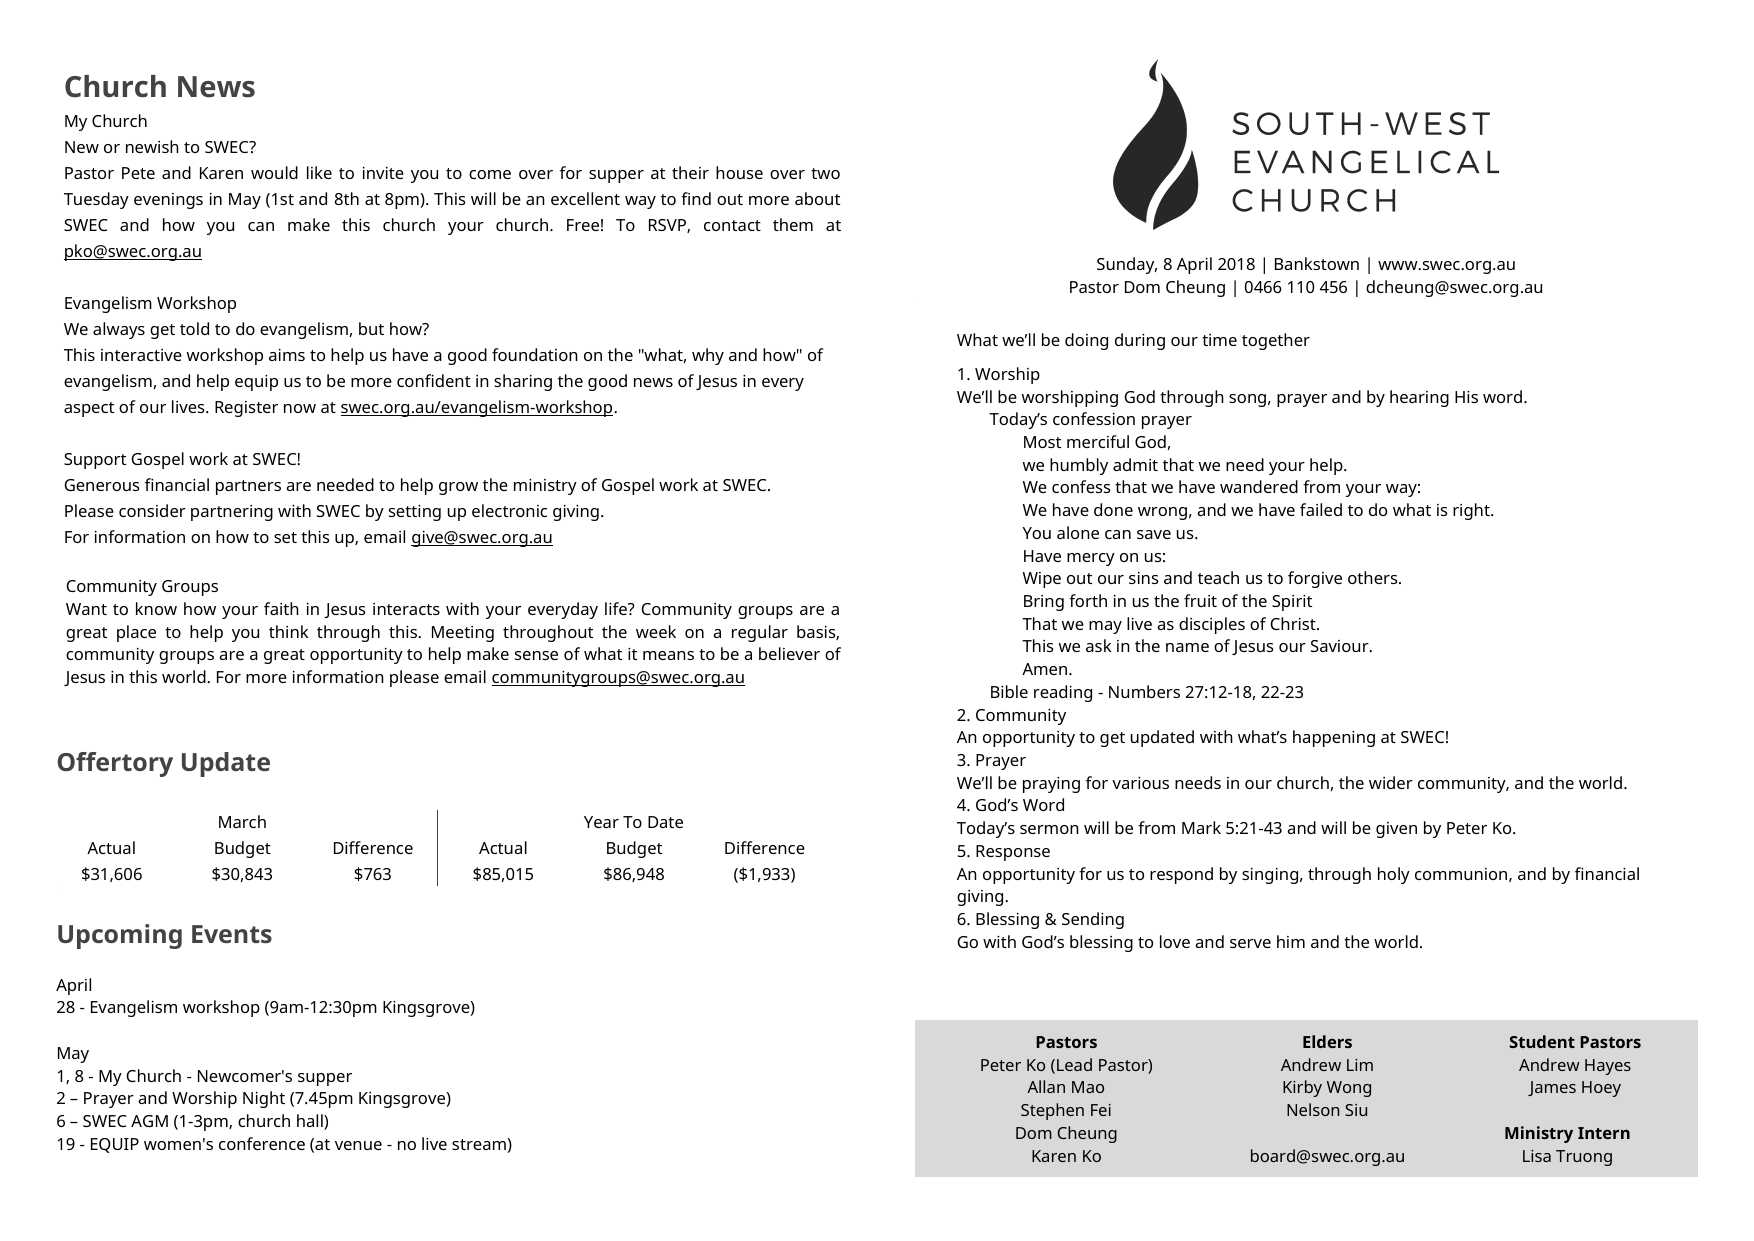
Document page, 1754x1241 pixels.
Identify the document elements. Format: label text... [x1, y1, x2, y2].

table_header Elders Andrew Lim Kirby Wong Nelson Siu board@swec.org.au [1176, 1020, 1437, 1177]
text An opportunity for us to respond by singing, through holy communion, and by financial giving. [957, 862, 1664, 908]
table_cell $30,843 [177, 861, 307, 886]
text 2. Community [957, 703, 1672, 726]
table_cell $85,015 [438, 861, 568, 886]
table_cell Budget [569, 835, 699, 861]
text We’ll be worshipping God through song, prayer and by hearing His word. [957, 385, 1672, 408]
table_cell Budget [177, 835, 307, 861]
table_cell $31,606 [46, 861, 177, 886]
text 6. Blessing & Sending Go with God’s blessing to love and serve him and the world. [957, 908, 1672, 953]
text Pastor Dom Cheung | 0466 110 456 | dcheung@swec.org.au [914, 276, 1698, 298]
text 19 - EQUIP women's conference (at venue - no live stream) [56, 1132, 839, 1155]
table_cell Actual [438, 835, 568, 861]
text Sunday, 8 April 2018 | Bankstown | www.swec.org.au [914, 253, 1698, 276]
text 4. God’s Word [957, 794, 1672, 817]
table_cell Difference [308, 835, 437, 861]
text Today’s sermon will be from Mark 5:21-43 and will be given by Peter Ko. [957, 817, 1672, 839]
table_cell Actual [46, 835, 177, 861]
table_cell $86,948 [569, 861, 699, 886]
table_header Pastors Peter Ko (Lead Pastor) Allan Mao Stephen Fei Dom Cheung Karen Ko [915, 1020, 1176, 1177]
text 3. Prayer [957, 749, 1672, 771]
table_header March [46, 810, 437, 835]
text An opportunity to get updated with what’s happening at SWEC! [957, 726, 1672, 749]
text Offertory Update [56, 744, 839, 778]
text 1, 8 - My Church - Newcomer's supper [56, 1064, 839, 1087]
table_header Student Pastors Andrew Hayes James Hoey Ministry Intern Lisa Truong [1437, 1020, 1698, 1177]
table_header Church News My Church New or newish to SWEC? Pastor Pete and Karen would like to invite you to come over for supper at their house over two Tuesday evenings in May (1st and 8th at 8pm). This will be an excellent way to find out more about SWEC and how you can make this church your church. Free! To RSVP, contact them at pko@swec.org.au Evangelism Workshop We always get told to do evangelism, but how? This interactive workshop aims to help us have a good foundation on the "what, why and how" of evangelism, and help equip us to be more confident in sharing the good news of Jesus in every aspect of our lives. Register now at swec.org.au/evangelism-workshop. Support Gospel work at SWEC! Generous financial partners are needed to help grow the ministry of Gospel work at SWEC. Please consider partnering with SWEC by setting up electronic giving. For information on how to set this up, email give@swec.org.au Community Groups Want to know how your faith in Jesus interacts with your everyday life? Community groups are a great place to help you think through this. Meeting throughout the week on a regular basis, community groups are a great opportunity to help make sense of what it means to be a believer of Jesus in this world. For more information please email communitygroups@swec.org.au [55, 56, 853, 744]
picture [1113, 59, 1500, 230]
text 5. Response [957, 839, 1672, 862]
table_cell $763 [308, 861, 437, 886]
text Upcoming Events [56, 917, 839, 951]
text 6 – SWEC AGM (1-3pm, church hall) [56, 1109, 839, 1132]
text Bible reading - Numbers 27:12-18, 22-23 [957, 681, 1094, 703]
table_cell ($1,933) [699, 861, 829, 886]
text We’ll be praying for various needs in our church, the wider community, and the world. [957, 771, 1672, 794]
table_header Year To Date [438, 810, 829, 835]
text 2 – Prayer and Worship Night (7.45pm Kingsgrove) [56, 1087, 839, 1109]
text Today’s confession prayer [989, 408, 1672, 431]
text 1. Worship [957, 363, 1672, 385]
text Bible reading - Numbers 27:12-18, 22-23 [1098, 681, 1672, 703]
text April [56, 973, 839, 996]
table_cell Difference [699, 835, 829, 861]
text 28 - Evangelism workshop (9am-12:30pm Kingsgrove) [56, 996, 839, 1019]
text Most merciful God, we humbly admit that we need your help. We confess that we have wandered from your way: We have done wrong, and we have failed to do what is right. You alone can save us. Have mercy on us: Wipe out our sins and teach us to forgive others. Bring forth in us the fruit of the Spirit That we may live as disciples of Christ. This we ask in the name of Jesus our Saviour. Amen. [1022, 431, 1672, 681]
text What we’ll be doing during our time together [957, 328, 1672, 351]
text May [56, 1041, 839, 1064]
